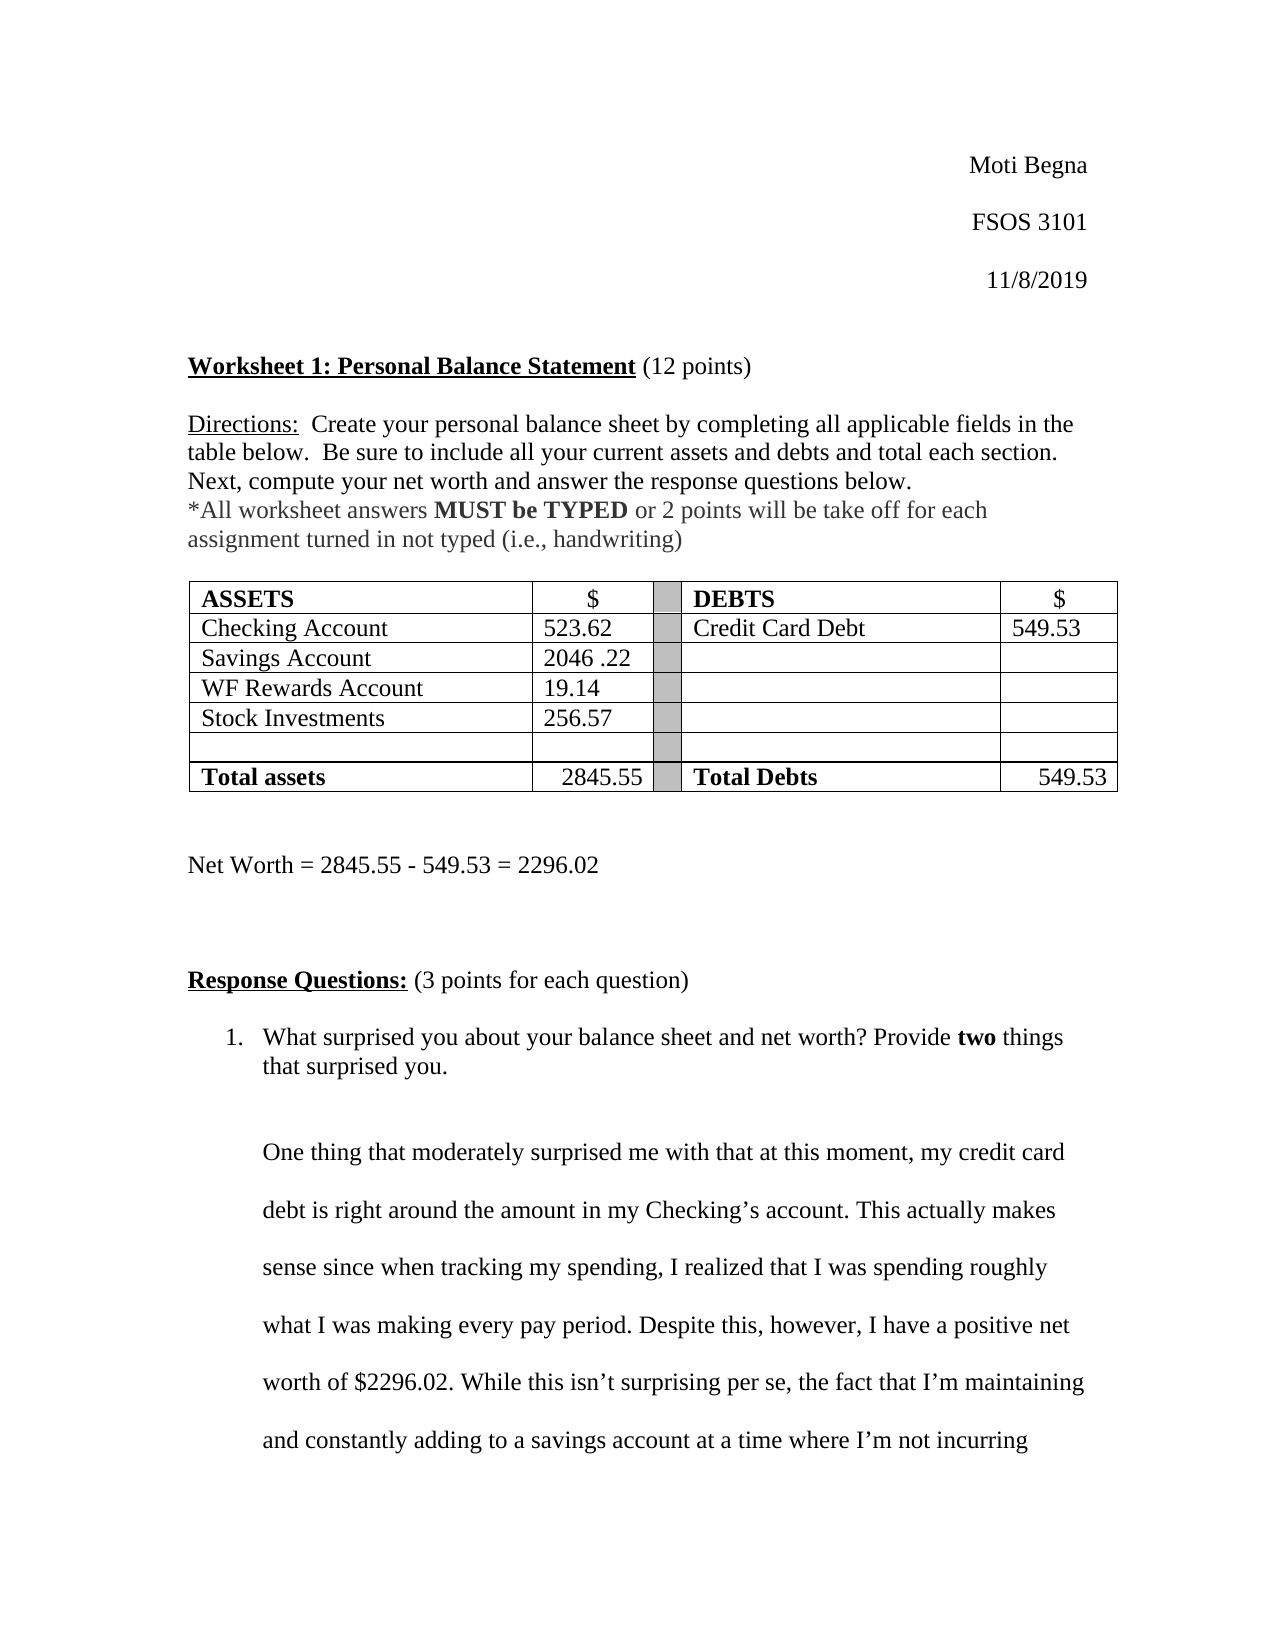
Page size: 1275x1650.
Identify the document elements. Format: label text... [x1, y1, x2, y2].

table_cell [682, 673, 1000, 702]
table_cell WF Rewards Account [190, 673, 532, 702]
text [262, 1137, 1087, 1453]
table_cell 2845.55 [533, 763, 653, 791]
table_cell [1001, 733, 1117, 761]
table_cell 256.57 [533, 703, 653, 732]
table_cell Checking Account [190, 614, 532, 642]
table_cell [682, 703, 1000, 732]
text *All worksheet answers MUST be TYPED or 2 points will be take off for each assignment turned in not typed (i.e., handwriting) [682, 495, 1087, 552]
table_cell [654, 763, 681, 791]
table_header ASSETS [190, 582, 532, 612]
table_cell 549.53 [1001, 763, 1117, 791]
table_cell [1001, 703, 1117, 732]
table_cell Total Debts [682, 763, 1000, 791]
text Response Questions: (3 points for each question) [187, 965, 1087, 993]
table_cell [682, 643, 1000, 672]
table_cell Savings Account [190, 643, 532, 672]
text Moti Begna [187, 150, 1087, 179]
table_header DEBTS [682, 582, 1000, 612]
table_cell 19.14 [533, 673, 653, 702]
table_header $ [1001, 582, 1117, 612]
table_cell [533, 733, 653, 761]
table_cell [654, 614, 681, 642]
table_cell 523.62 [533, 614, 653, 642]
table_cell [654, 703, 681, 732]
table_cell 549.53 [1001, 614, 1117, 642]
table_cell [1001, 673, 1117, 702]
table_header $ [533, 582, 653, 612]
table_cell [1001, 643, 1117, 672]
table_cell [654, 643, 681, 672]
table_header [654, 582, 681, 612]
table_cell [654, 673, 681, 702]
text Net Worth = 2845.55 - 549.53 = 2296.02 [187, 850, 1087, 878]
text FSOS 3101 [187, 207, 1087, 236]
table_cell [654, 733, 681, 761]
text 11/8/2019 [187, 265, 1087, 294]
table_cell Credit Card Debt [682, 614, 1000, 642]
table_cell Stock Investments [190, 703, 532, 732]
table_cell Total assets [190, 763, 532, 791]
table_cell [682, 733, 1000, 761]
list What surprised you about your balance sheet and net worth? Provide two things that surprised you. [225, 1022, 1087, 1080]
text Directions: Create your personal balance sheet by completing all applicable fields in the table below. Be sure to include all your current assets and debts and total each section. Next, compute your net worth and answer the response questions below. [187, 409, 1087, 495]
table_cell 2046 .22 [533, 643, 653, 672]
text Worksheet 1: Personal Balance Statement (12 points) [187, 351, 1087, 380]
table_cell [190, 733, 532, 761]
